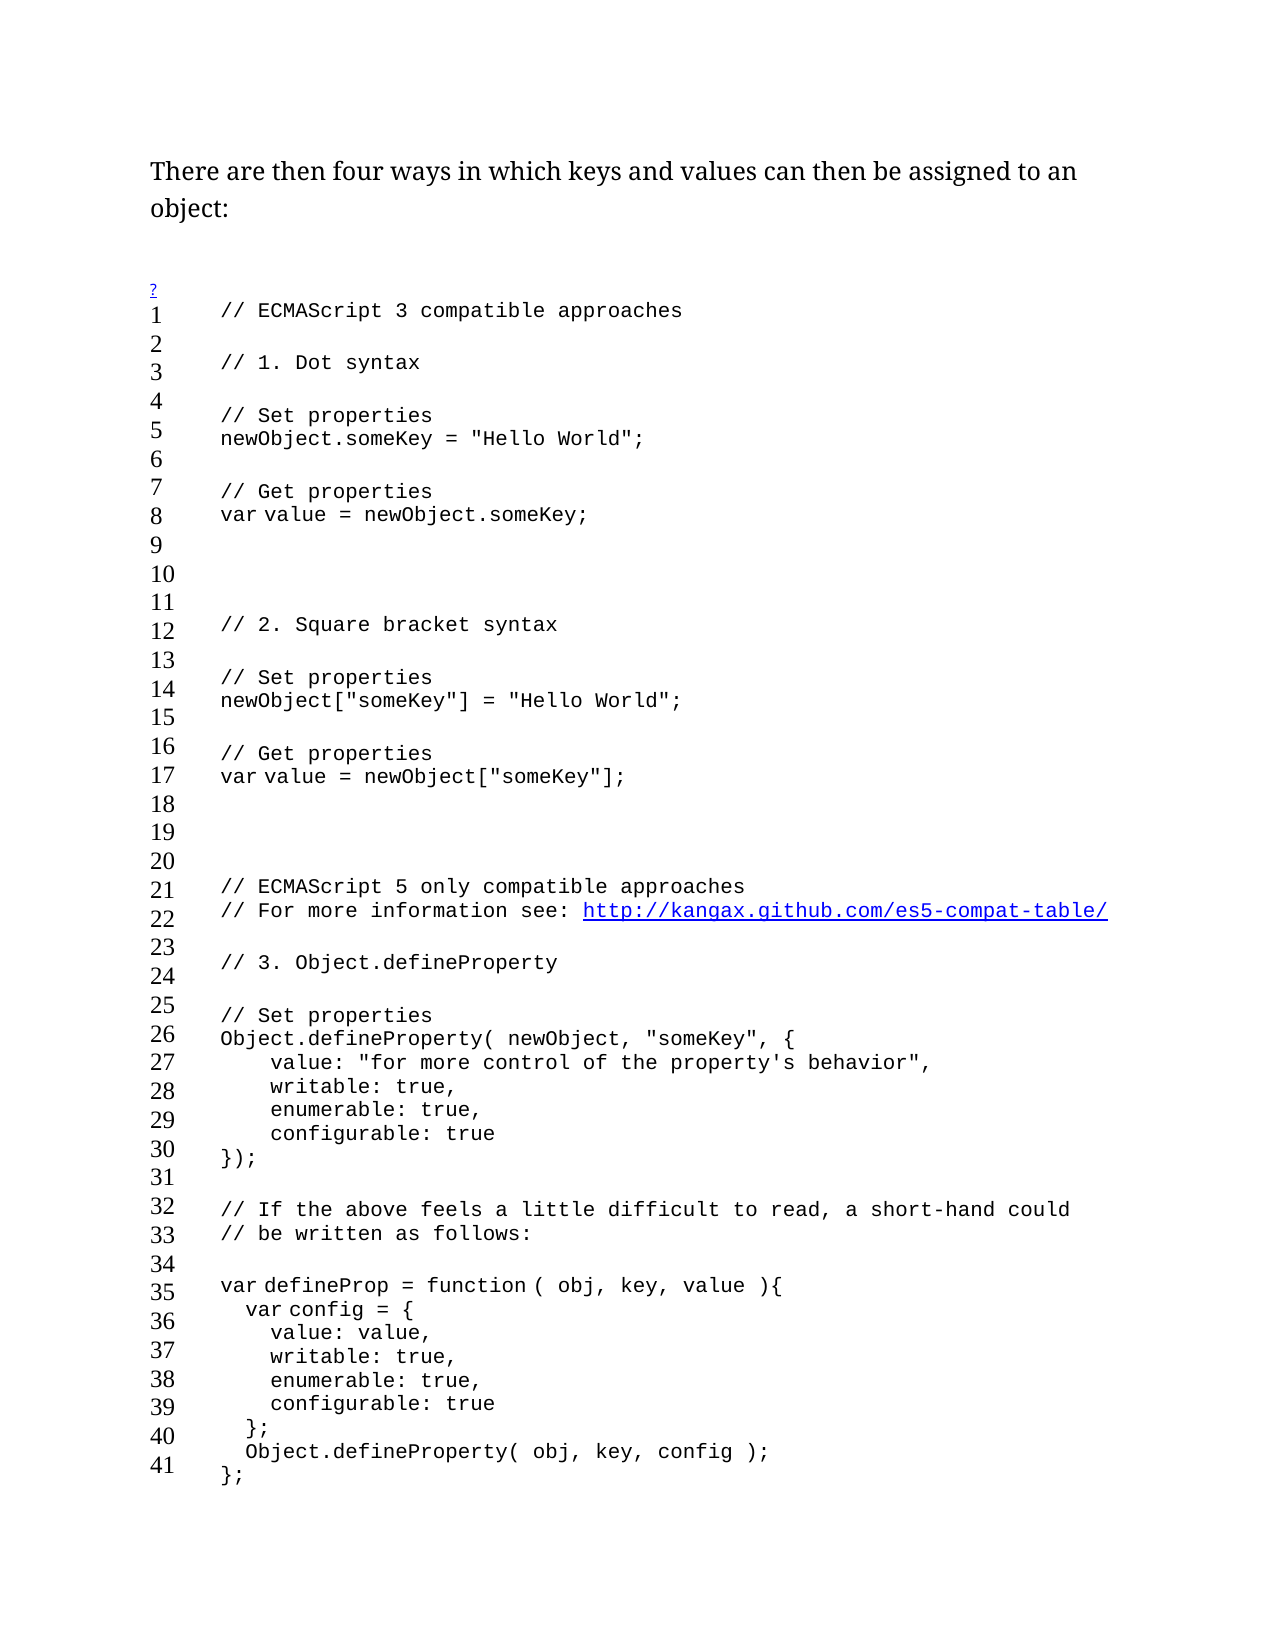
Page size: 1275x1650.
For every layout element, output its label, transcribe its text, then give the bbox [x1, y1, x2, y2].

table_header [220, 300, 1275, 1488]
text There are then four ways in which keys and values can then be assigned to an object: [150, 150, 1125, 225]
text ? [150, 262, 1125, 300]
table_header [150, 300, 220, 1488]
